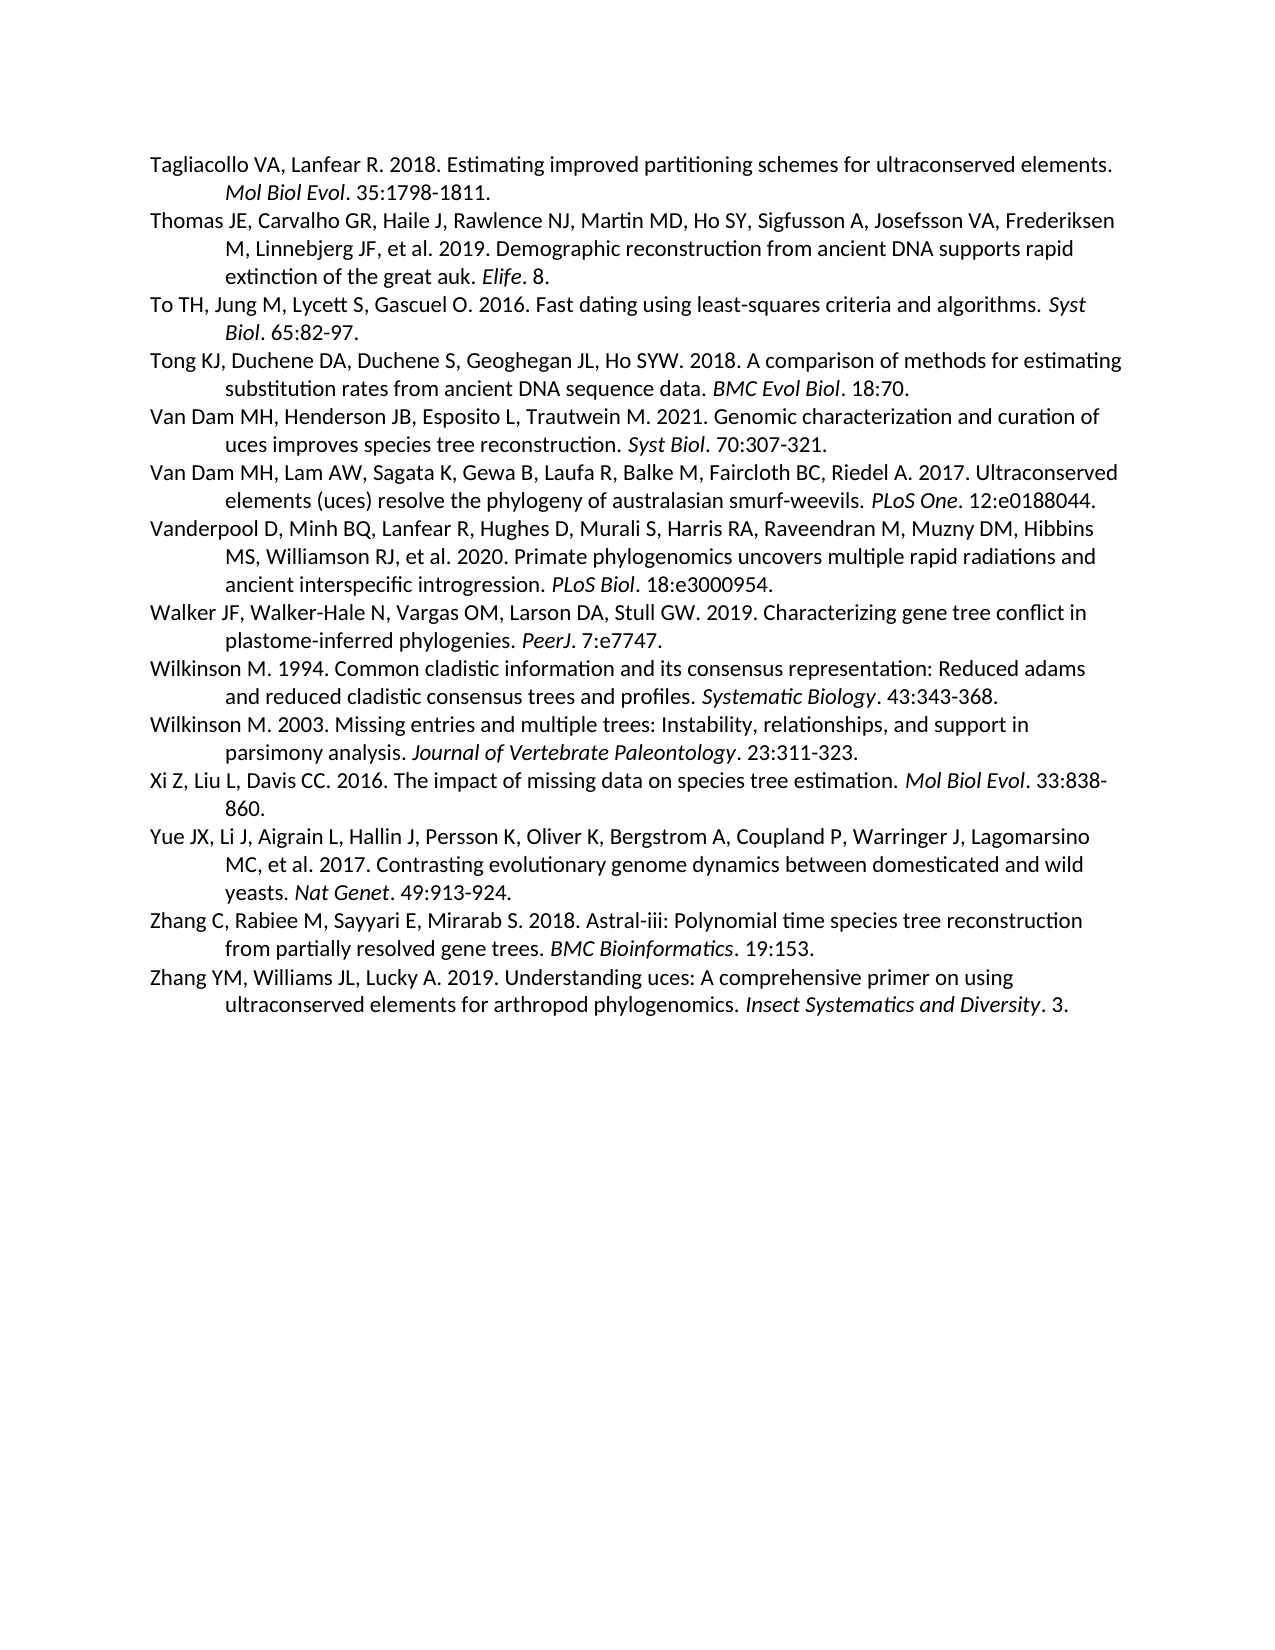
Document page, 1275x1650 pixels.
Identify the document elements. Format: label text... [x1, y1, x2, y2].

text Tagliacollo VA, Lanfear R. 2018. Estimating improved partitioning schemes for ultraconserved elements. Mol Biol Evol. 35:1798-1811. [150, 150, 1125, 206]
text Tong KJ, Duchene DA, Duchene S, Geoghegan JL, Ho SYW. 2018. A comparison of methods for estimating substitution rates from ancient DNA sequence data. BMC Evol Biol. 18:70. [150, 346, 1125, 402]
text Yue JX, Li J, Aigrain L, Hallin J, Persson K, Oliver K, Bergstrom A, Coupland P, Warringer J, Lagomarsino MC, et al. 2017. Contrasting evolutionary genome dynamics between domesticated and wild yeasts. Nat Genet. 49:913-924. [150, 822, 1125, 907]
text Vanderpool D, Minh BQ, Lanfear R, Hughes D, Murali S, Harris RA, Raveendran M, Muzny DM, Hibbins MS, Williamson RJ, et al. 2020. Primate phylogenomics uncovers multiple rapid radiations and ancient interspecific introgression. PLoS Biol. 18:e3000954. [150, 514, 1125, 598]
text Wilkinson M. 2003. Missing entries and multiple trees: Instability, relationships, and support in parsimony analysis. Journal of Vertebrate Paleontology. 23:311-323. [150, 710, 1125, 766]
text Xi Z, Liu L, Davis CC. 2016. The impact of missing data on species tree estimation. Mol Biol Evol. 33:838-860. [150, 766, 1125, 822]
text Van Dam MH, Henderson JB, Esposito L, Trautwein M. 2021. Genomic characterization and curation of uces improves species tree reconstruction. Syst Biol. 70:307-321. [150, 402, 1125, 458]
text To TH, Jung M, Lycett S, Gascuel O. 2016. Fast dating using least-squares criteria and algorithms. Syst Biol. 65:82-97. [150, 290, 1125, 346]
text Zhang YM, Williams JL, Lucky A. 2019. Understanding uces: A comprehensive primer on using ultraconserved elements for arthropod phylogenomics. Insect Systematics and Diversity. 3. [150, 963, 1125, 1019]
text Zhang C, Rabiee M, Sayyari E, Mirarab S. 2018. Astral-iii: Polynomial time species tree reconstruction from partially resolved gene trees. BMC Bioinformatics. 19:153. [150, 907, 1125, 963]
text Wilkinson M. 1994. Common cladistic information and its consensus representation: Reduced adams and reduced cladistic consensus trees and profiles. Systematic Biology. 43:343-368. [150, 654, 1125, 710]
text Van Dam MH, Lam AW, Sagata K, Gewa B, Laufa R, Balke M, Faircloth BC, Riedel A. 2017. Ultraconserved elements (uces) resolve the phylogeny of australasian smurf-weevils. PLoS One. 12:e0188044. [150, 458, 1125, 514]
text Walker JF, Walker-Hale N, Vargas OM, Larson DA, Stull GW. 2019. Characterizing gene tree conflict in plastome-inferred phylogenies. PeerJ. 7:e7747. [150, 598, 1125, 654]
text Thomas JE, Carvalho GR, Haile J, Rawlence NJ, Martin MD, Ho SY, Sigfusson A, Josefsson VA, Frederiksen M, Linnebjerg JF, et al. 2019. Demographic reconstruction from ancient DNA supports rapid extinction of the great auk. Elife. 8. [150, 206, 1125, 290]
